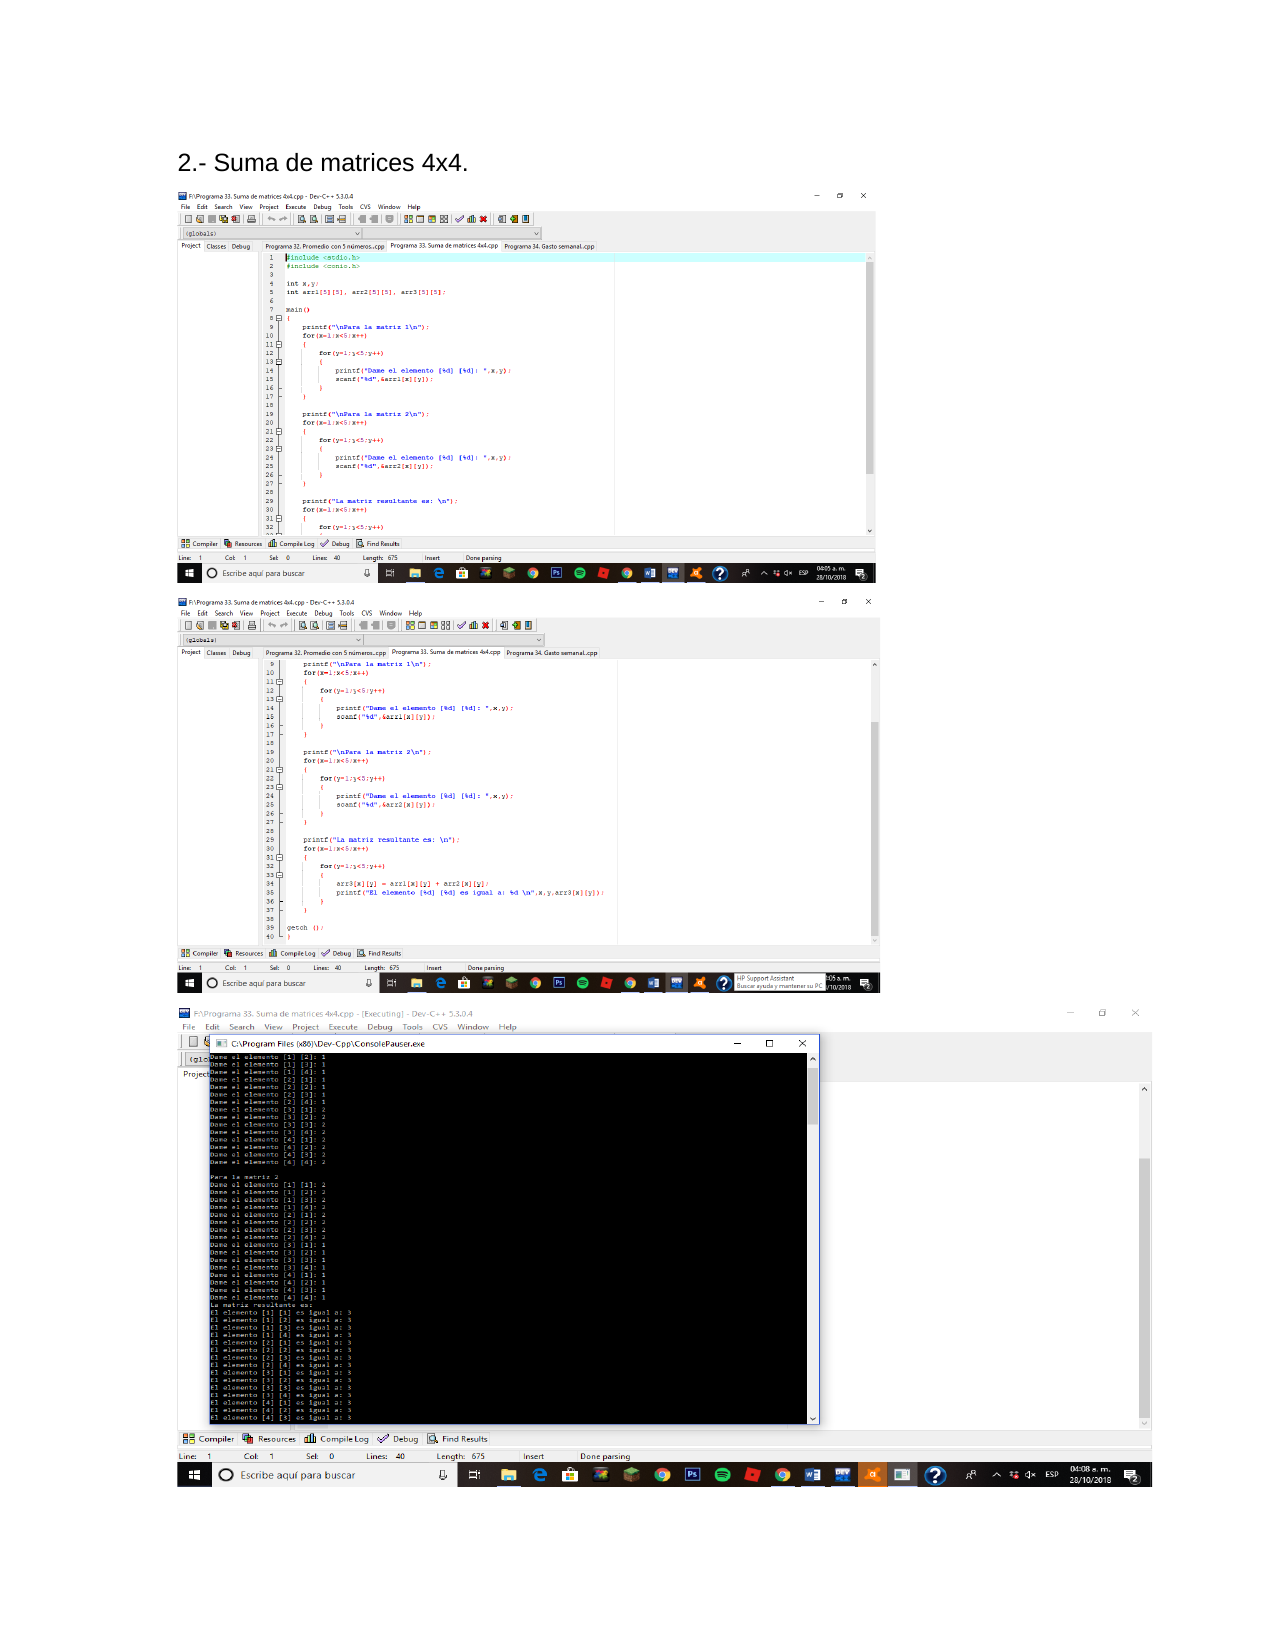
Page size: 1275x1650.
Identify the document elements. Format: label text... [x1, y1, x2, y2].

picture [177, 1006, 1153, 1487]
picture [177, 190, 876, 583]
picture [177, 597, 881, 993]
